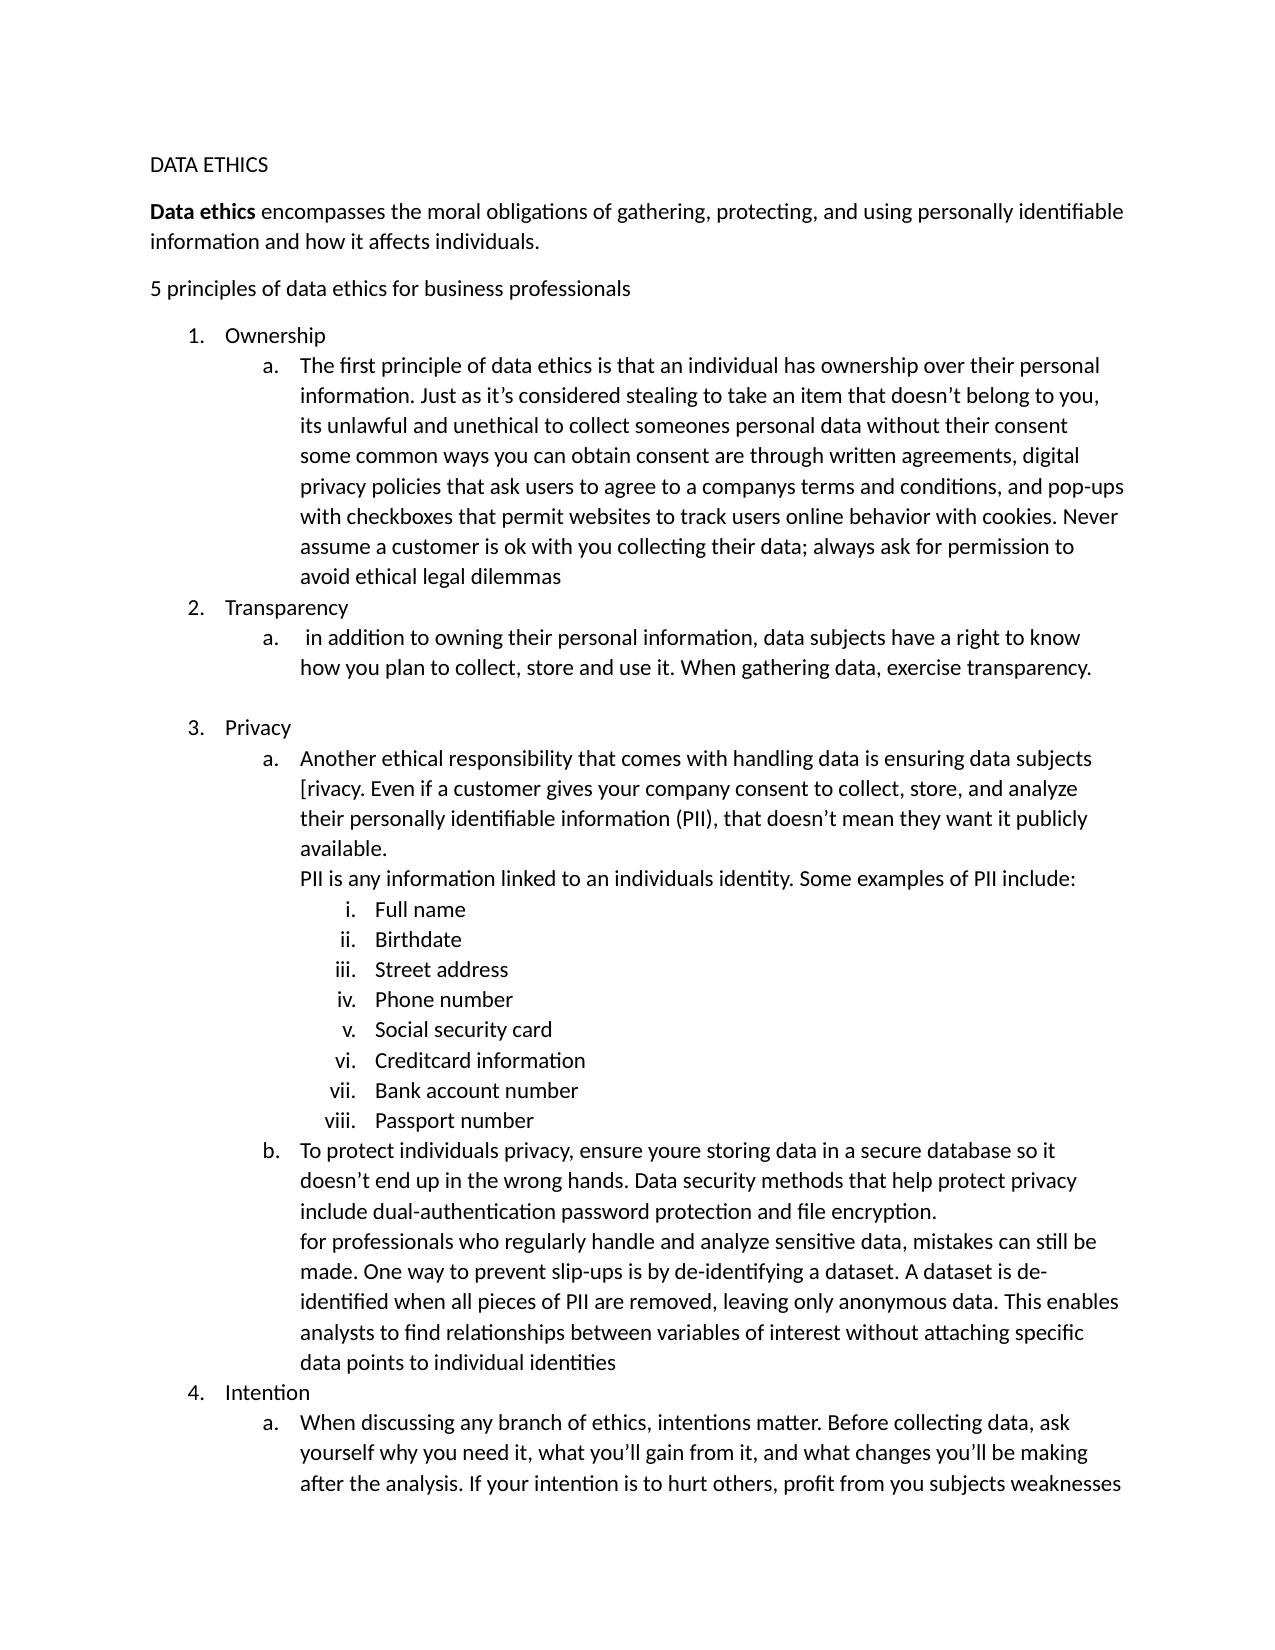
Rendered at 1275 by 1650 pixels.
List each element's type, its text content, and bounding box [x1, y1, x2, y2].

text 5 principles of data ethics for business professionals [150, 274, 1125, 302]
list Street address [356, 955, 1125, 983]
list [262, 1408, 1125, 1497]
list Passport number [356, 1106, 1125, 1134]
list in addition to owning their personal information, data subjects have a right to know how you plan to collect, store and use it. When gathering data, exercise transparency. [262, 623, 1125, 711]
list Privacy [187, 713, 1125, 742]
list Intention [187, 1378, 1125, 1406]
list Full name [356, 895, 1125, 923]
list Ownership [187, 321, 1125, 349]
list Bank account number [356, 1076, 1125, 1104]
text DATA ETHICS [150, 150, 1125, 178]
text Data ethics encompasses the moral obligations of gathering, protecting, and using personally identifiable information and how it affects individuals. [150, 197, 1125, 255]
list The first principle of data ethics is that an individual has ownership over their personal information. Just as it’s considered stealing to take an item that doesn’t belong to you, its unlawful and unethical to collect someones personal data without their consent some common ways you can obtain consent are through written agreements, digital privacy policies that ask users to agree to a companys terms and conditions, and pop-ups with checkboxes that permit websites to track users online behavior with cookies. Never assume a customer is ok with you collecting their data; always ask for permission to avoid ethical legal dilemmas [262, 351, 1125, 591]
list Creditcard information [356, 1046, 1125, 1074]
list Another ethical responsibility that comes with handling data is ensuring data subjects [rivacy. Even if a customer gives your company consent to collect, store, and analyze their personally identifiable information (PII), that doesn’t mean they want it publicly available. PII is any information linked to an individuals identity. Some examples of PII include: [262, 744, 1125, 893]
list Transparency [187, 593, 1125, 621]
list Birthdate [356, 925, 1125, 953]
list To protect individuals privacy, ensure youre storing data in a secure database so it doesn’t end up in the wrong hands. Data security methods that help protect privacy include dual-authentication password protection and file encryption. for professionals who regularly handle and analyze sensitive data, mistakes can still be made. One way to prevent slip-ups is by de-identifying a dataset. A dataset is de-identified when all pieces of PII are removed, leaving only anonymous data. This enables analysts to find relationships between variables of interest without attaching specific data points to individual identities [262, 1136, 1125, 1376]
list Social security card [356, 1016, 1125, 1044]
list Phone number [356, 985, 1125, 1013]
